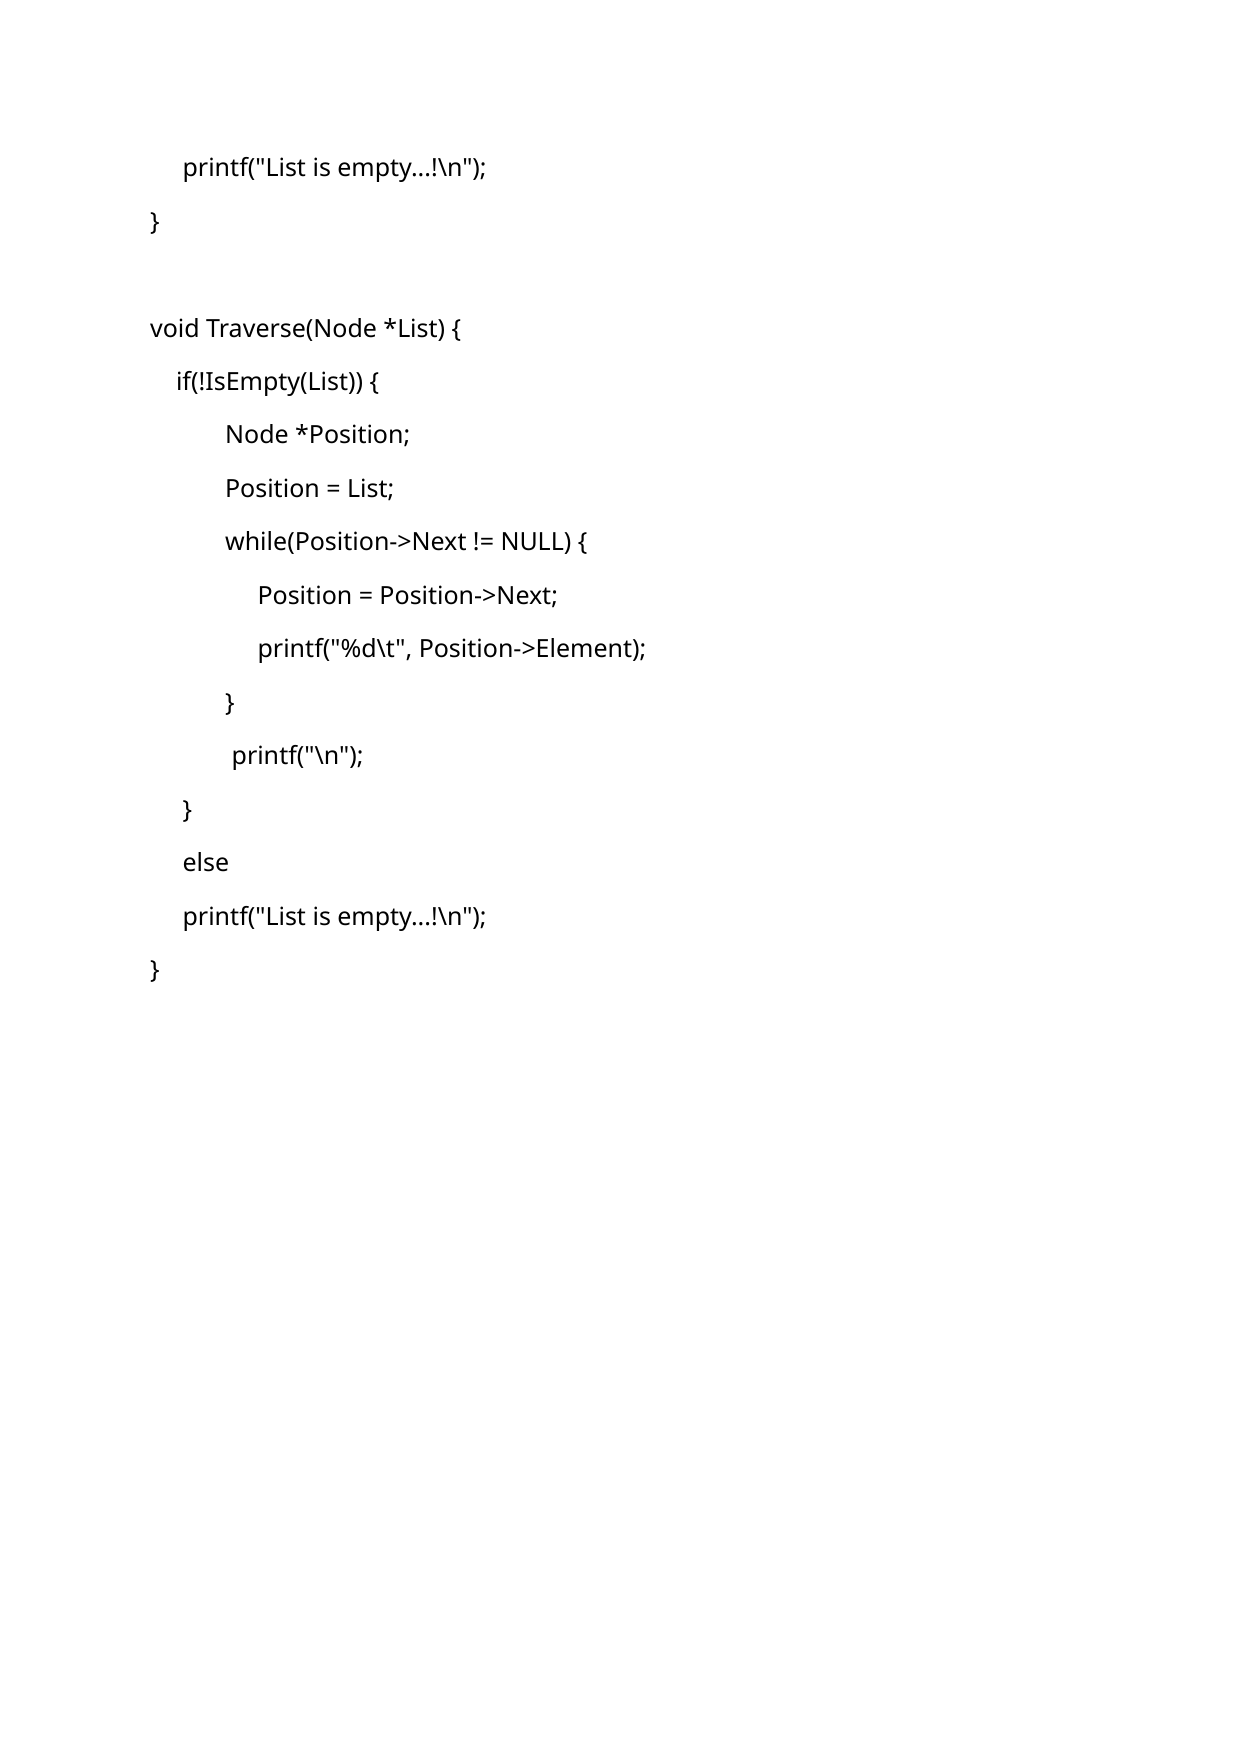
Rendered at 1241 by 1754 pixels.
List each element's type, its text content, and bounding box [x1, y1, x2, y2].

text printf("%d\t", Position->Element); [150, 631, 1090, 665]
text } [150, 791, 1090, 825]
text printf("List is empty...!\n"); [150, 150, 1090, 184]
text Node *Position; [150, 417, 1090, 451]
text } [150, 952, 1090, 986]
text while(Position->Next != NULL) { [150, 524, 1090, 558]
text else [150, 845, 1090, 879]
text if(!IsEmpty(List)) { [150, 364, 1090, 398]
text Position = List; [150, 471, 1090, 505]
text printf("List is empty...!\n"); [150, 898, 1090, 932]
text } [150, 684, 1090, 718]
text } [150, 203, 1090, 237]
text void Traverse(Node *List) { [150, 310, 1090, 344]
text Position = Position->Next; [150, 577, 1090, 612]
text printf("\n"); [150, 738, 1090, 772]
